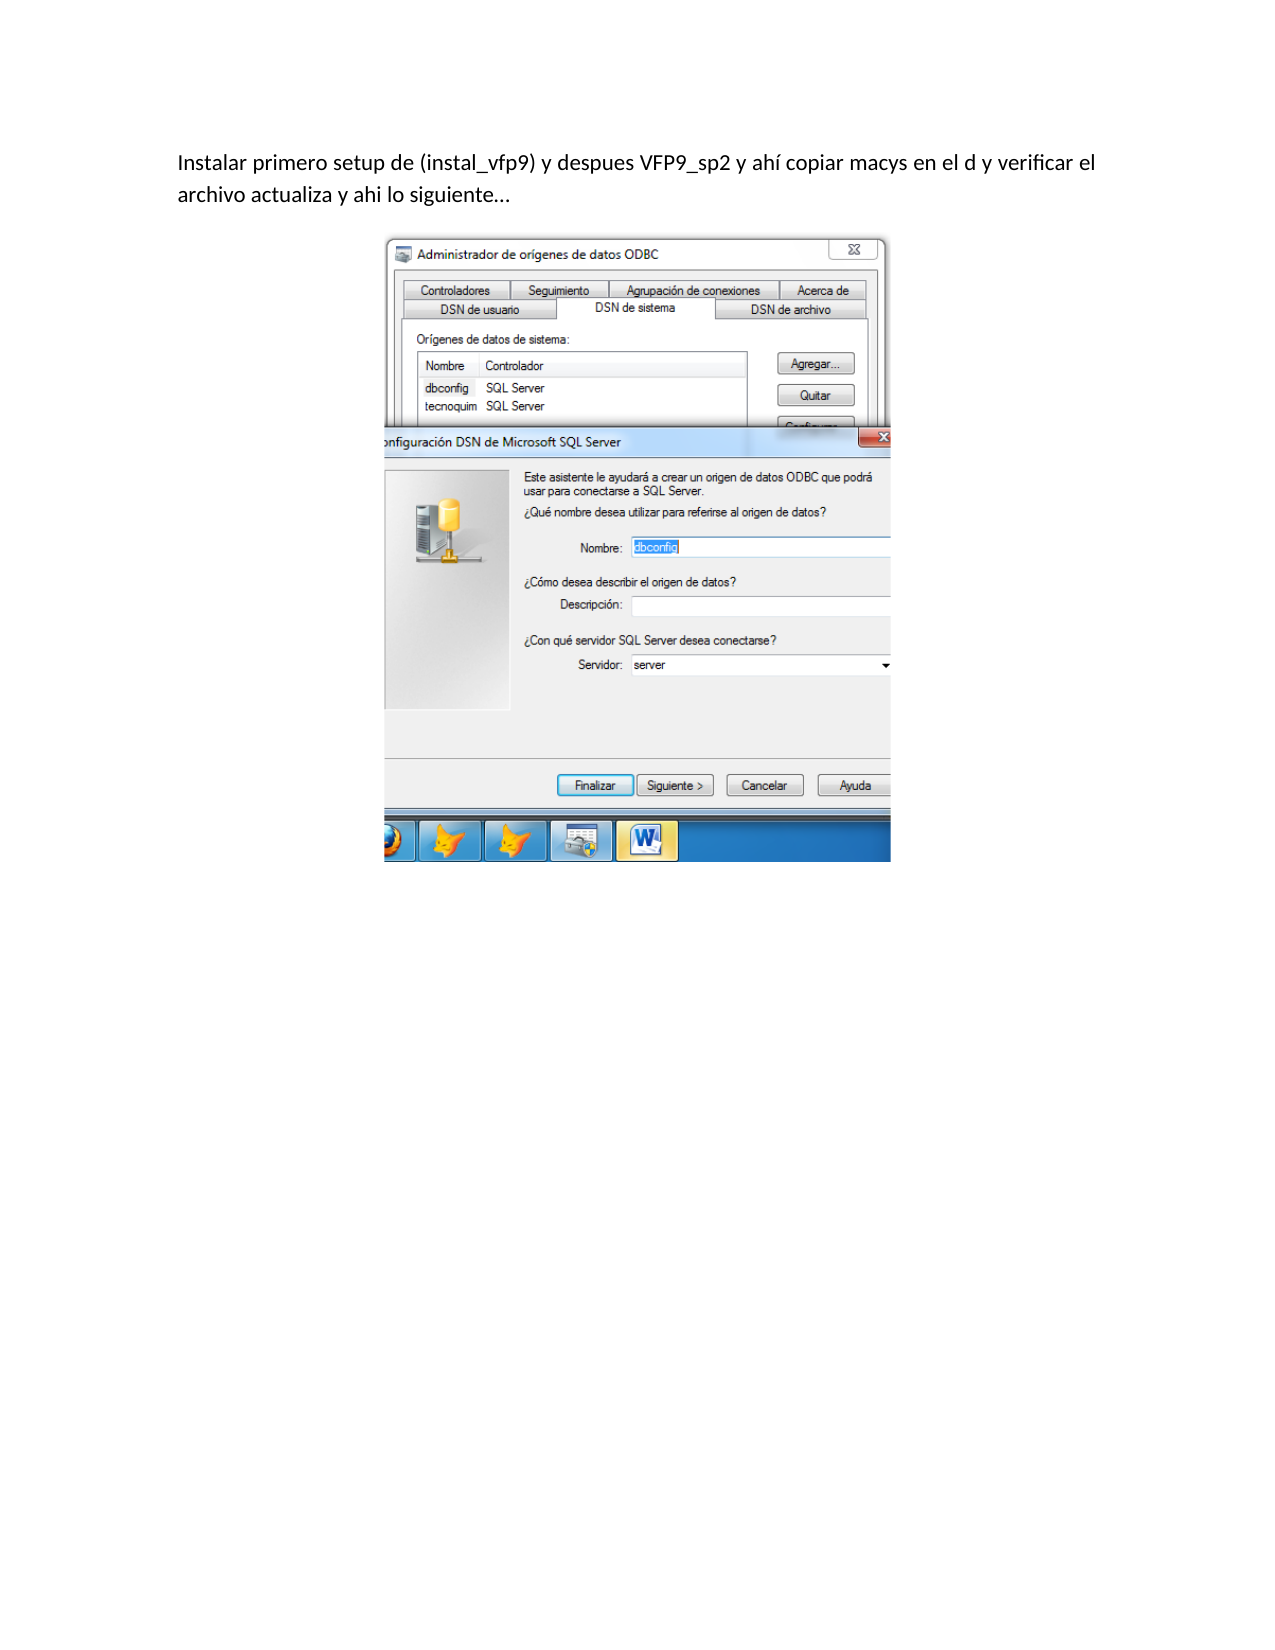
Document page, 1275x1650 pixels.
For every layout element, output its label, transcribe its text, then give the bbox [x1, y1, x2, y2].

text Instalar primero setup de (instal_vfp9) y despues VFP9_sp2 y ahí copiar macys en el d y verificar el archivo actualiza y ahi lo siguiente… [177, 148, 1098, 208]
picture [384, 232, 891, 862]
